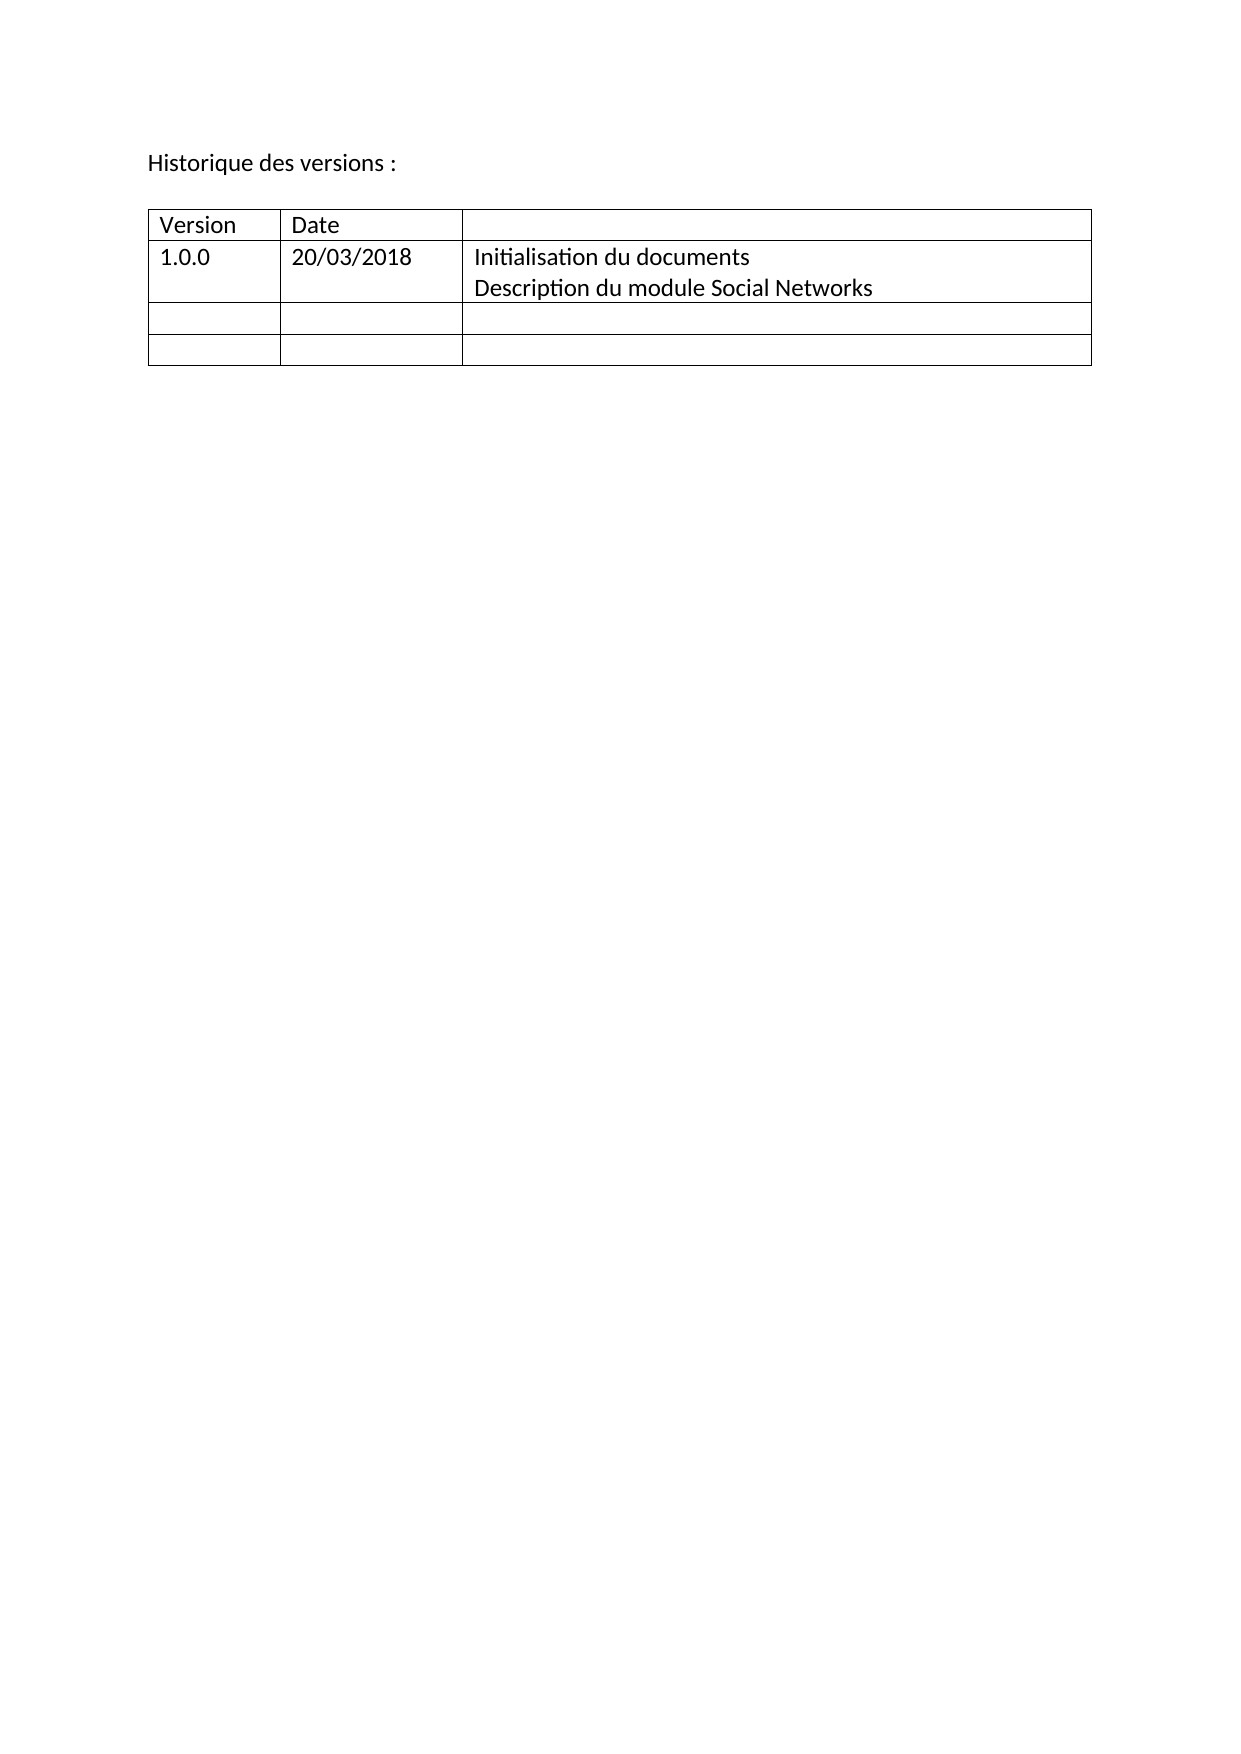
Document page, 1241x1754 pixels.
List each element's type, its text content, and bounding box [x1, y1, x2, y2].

table_header Version [149, 210, 280, 240]
table_cell [149, 335, 280, 365]
table_header Date [281, 210, 462, 240]
table_cell Initialisation du documents Description du module Social Networks [463, 241, 1091, 302]
table_cell [463, 303, 1091, 334]
table_cell [463, 335, 1091, 365]
table_header [463, 210, 1091, 240]
table_cell 1.0.0 [149, 241, 280, 302]
table_cell [281, 303, 462, 334]
table_cell [149, 303, 280, 334]
table_cell [281, 335, 462, 365]
table_cell 20/03/2018 [281, 241, 462, 302]
text Historique des versions : [148, 148, 1093, 178]
